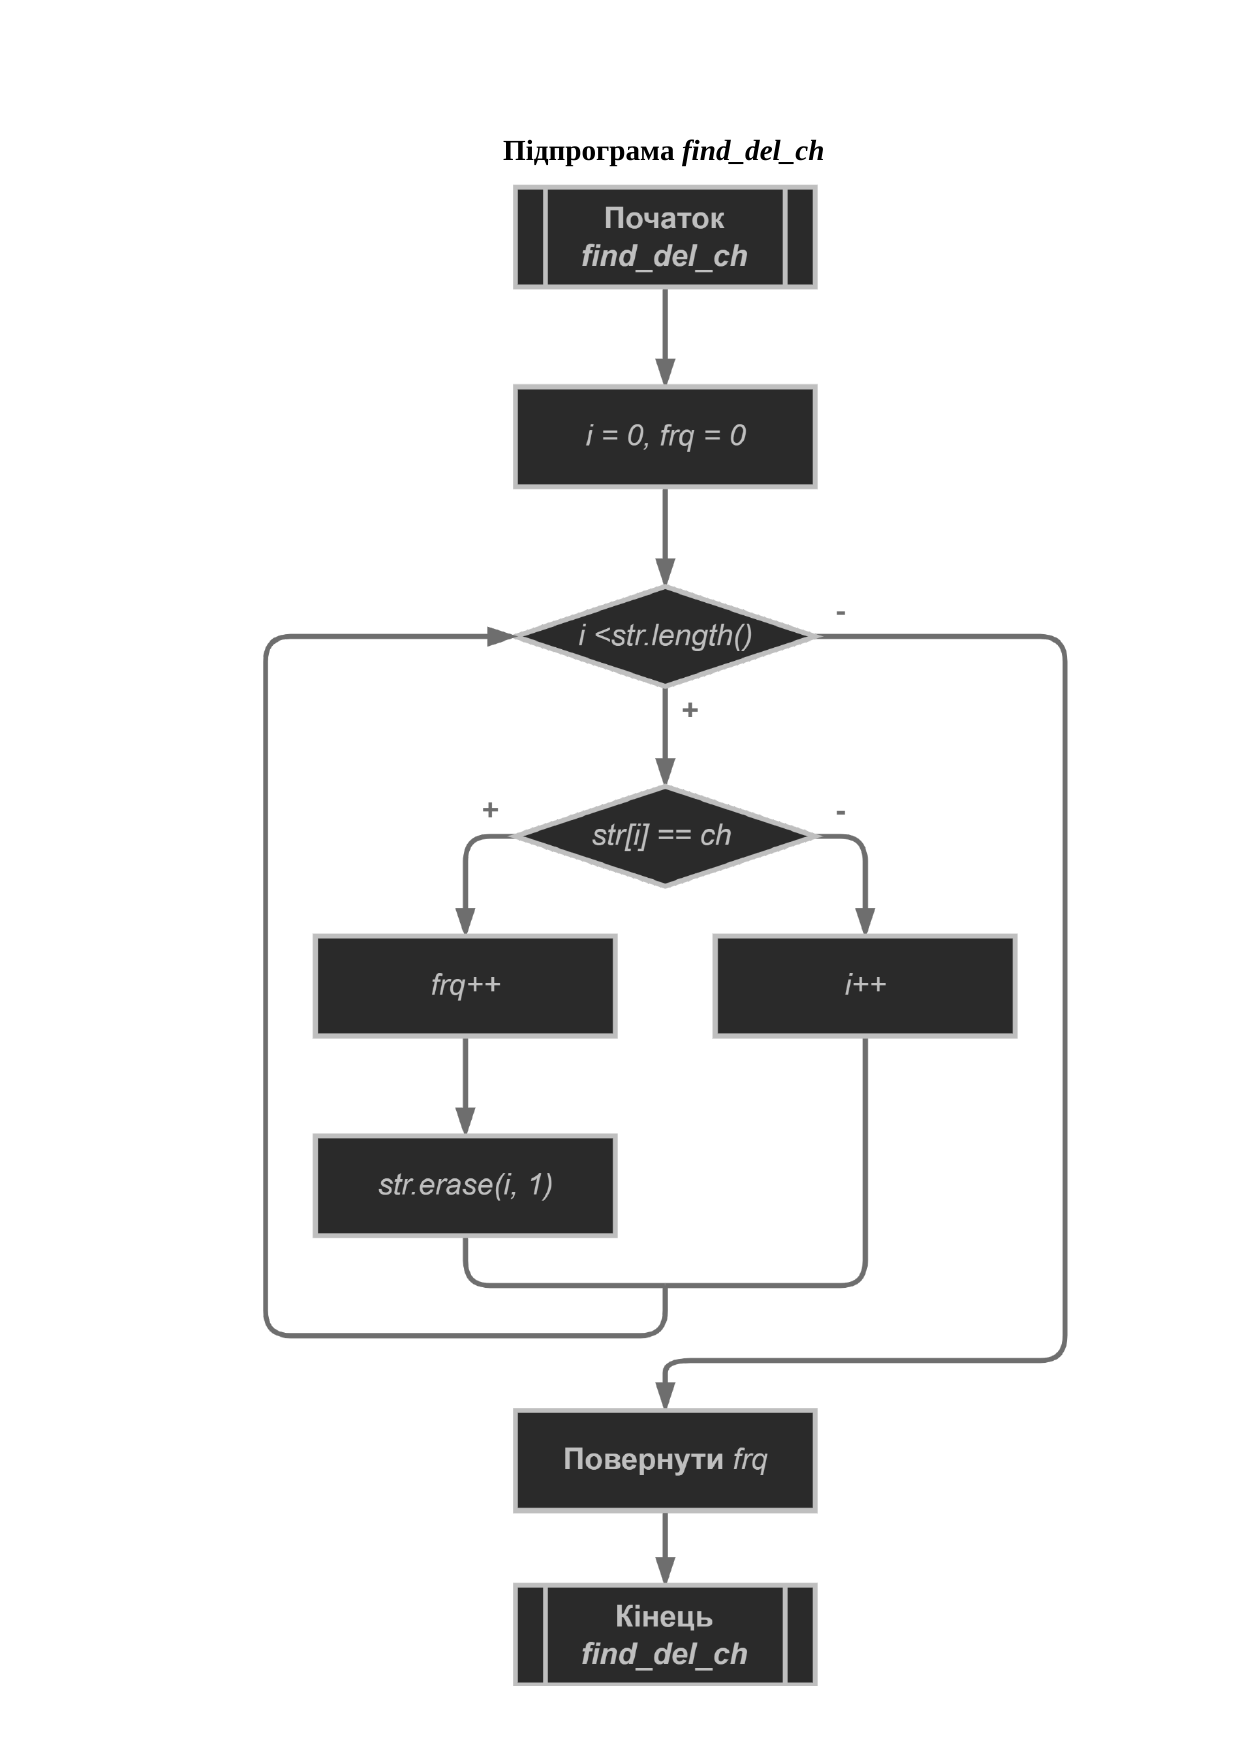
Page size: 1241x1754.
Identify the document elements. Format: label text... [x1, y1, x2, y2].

text Підпрограма find_del_ch [167, 133, 1163, 167]
picture [244, 183, 1086, 1686]
